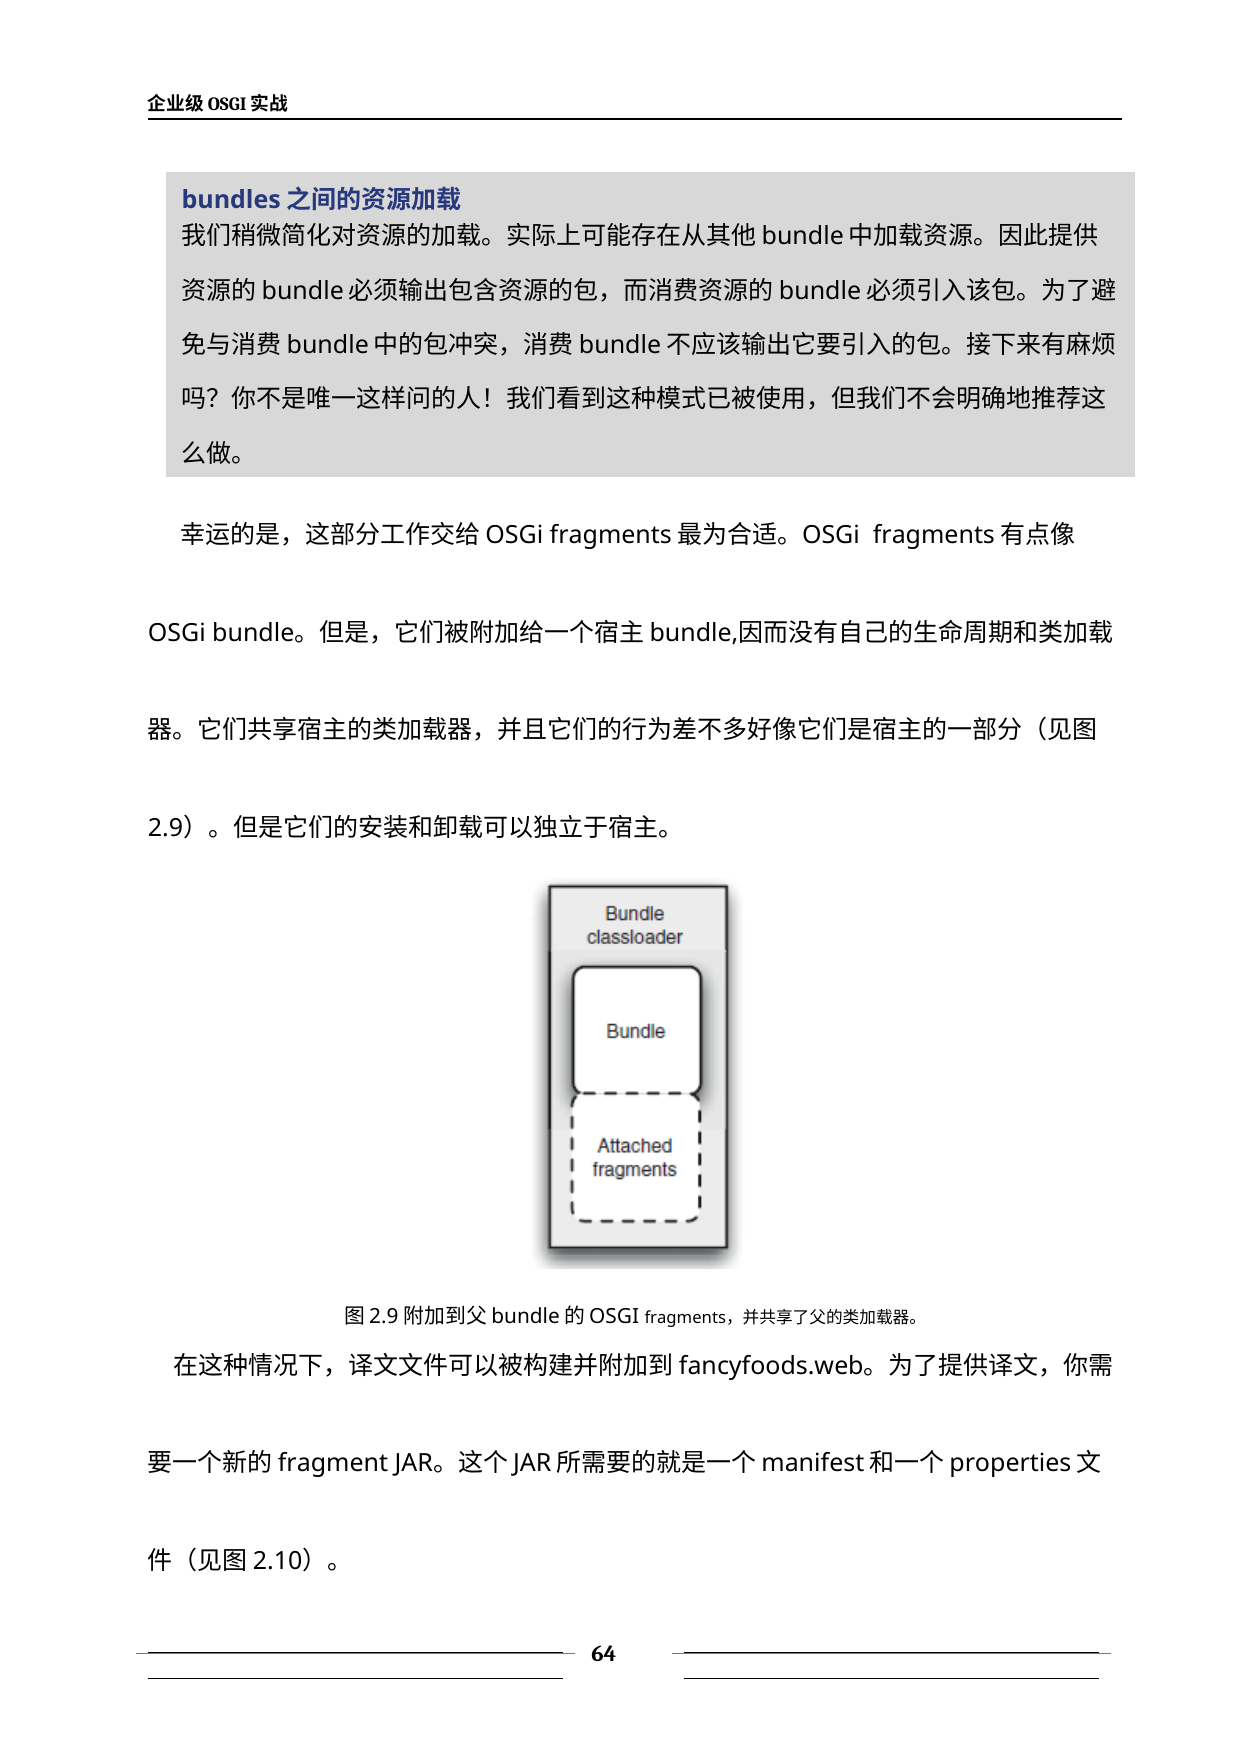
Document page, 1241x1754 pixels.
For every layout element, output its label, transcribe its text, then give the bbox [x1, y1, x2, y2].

picture [523, 876, 747, 1269]
text 图2.9 附加到父bundle的OSGI fragments，并共享了父的类加载器。 [148, 1298, 1122, 1331]
text 幸运的是，这部分工作交给OSGi fragments最为合适。OSGi fragments有点像OSGi bundle。但是，它们被附加给一个宿主bundle,因而没有自己的生命周期和类加载器。它们共享宿主的类加载器，并且它们的行为差不多好像它们是宿主的一部分（见图2.9）。但是它们的安装和卸载可以独立于宿主。 [148, 500, 1122, 858]
text 在这种情况下，译文文件可以被构建并附加到fancyfoods.web。为了提供译文，你需要一个新的fragment JAR。这个JAR所需要的就是一个manifest和一个properties文件（见图2.10）。 [148, 1331, 1122, 1591]
